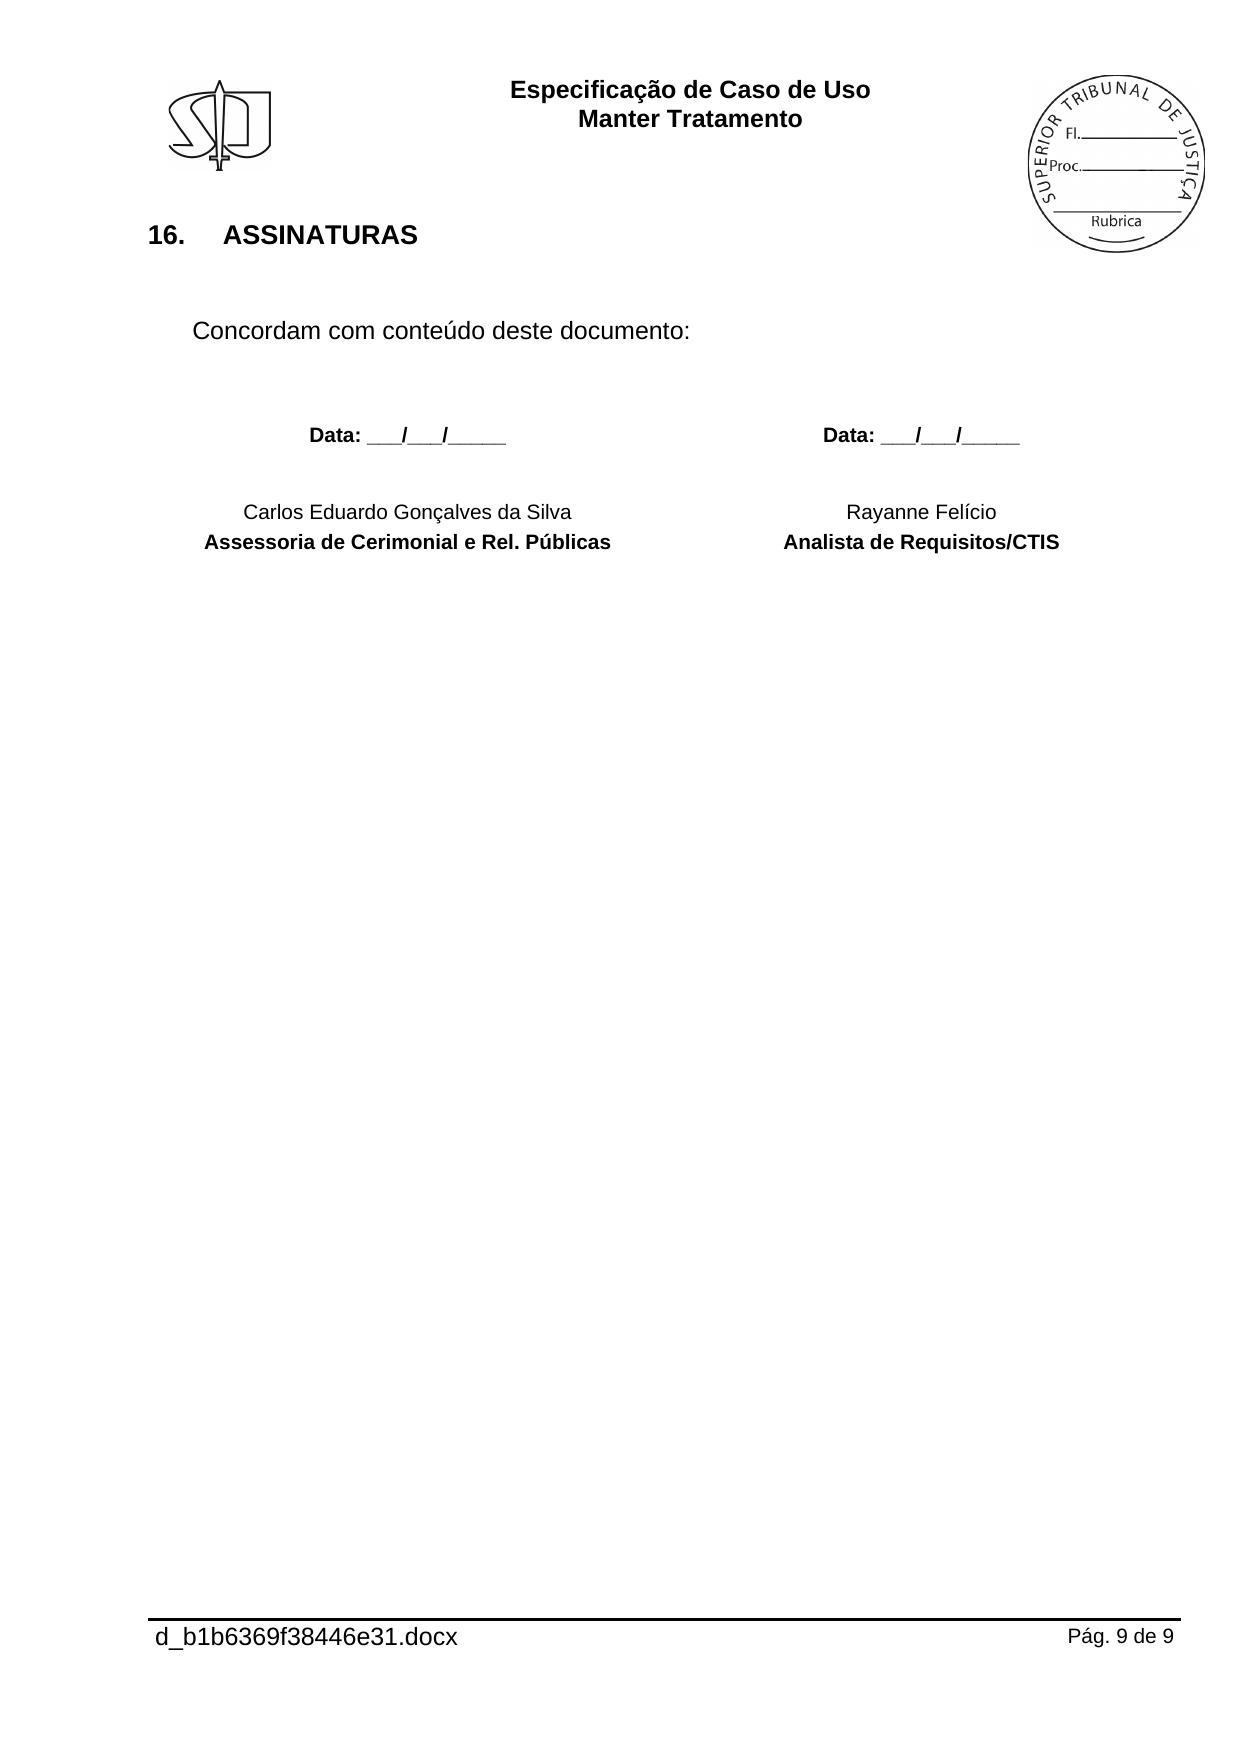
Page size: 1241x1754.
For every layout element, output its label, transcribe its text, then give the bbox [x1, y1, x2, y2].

text Concordam com conteúdo deste documento: [148, 316, 1181, 345]
table_header Data: ___/___/_____ [664, 386, 1178, 494]
list ASSINATURAS [148, 219, 1181, 250]
table_cell Rayanne Felício Analista de Requisitos/CTIS [664, 494, 1178, 591]
table_header Data: ___/___/_____ [151, 386, 664, 494]
picture [1027, 75, 1205, 253]
table_cell Carlos Eduardo Gonçalves da Silva Assessoria de Cerimonial e Rel. Públicas [151, 494, 664, 591]
